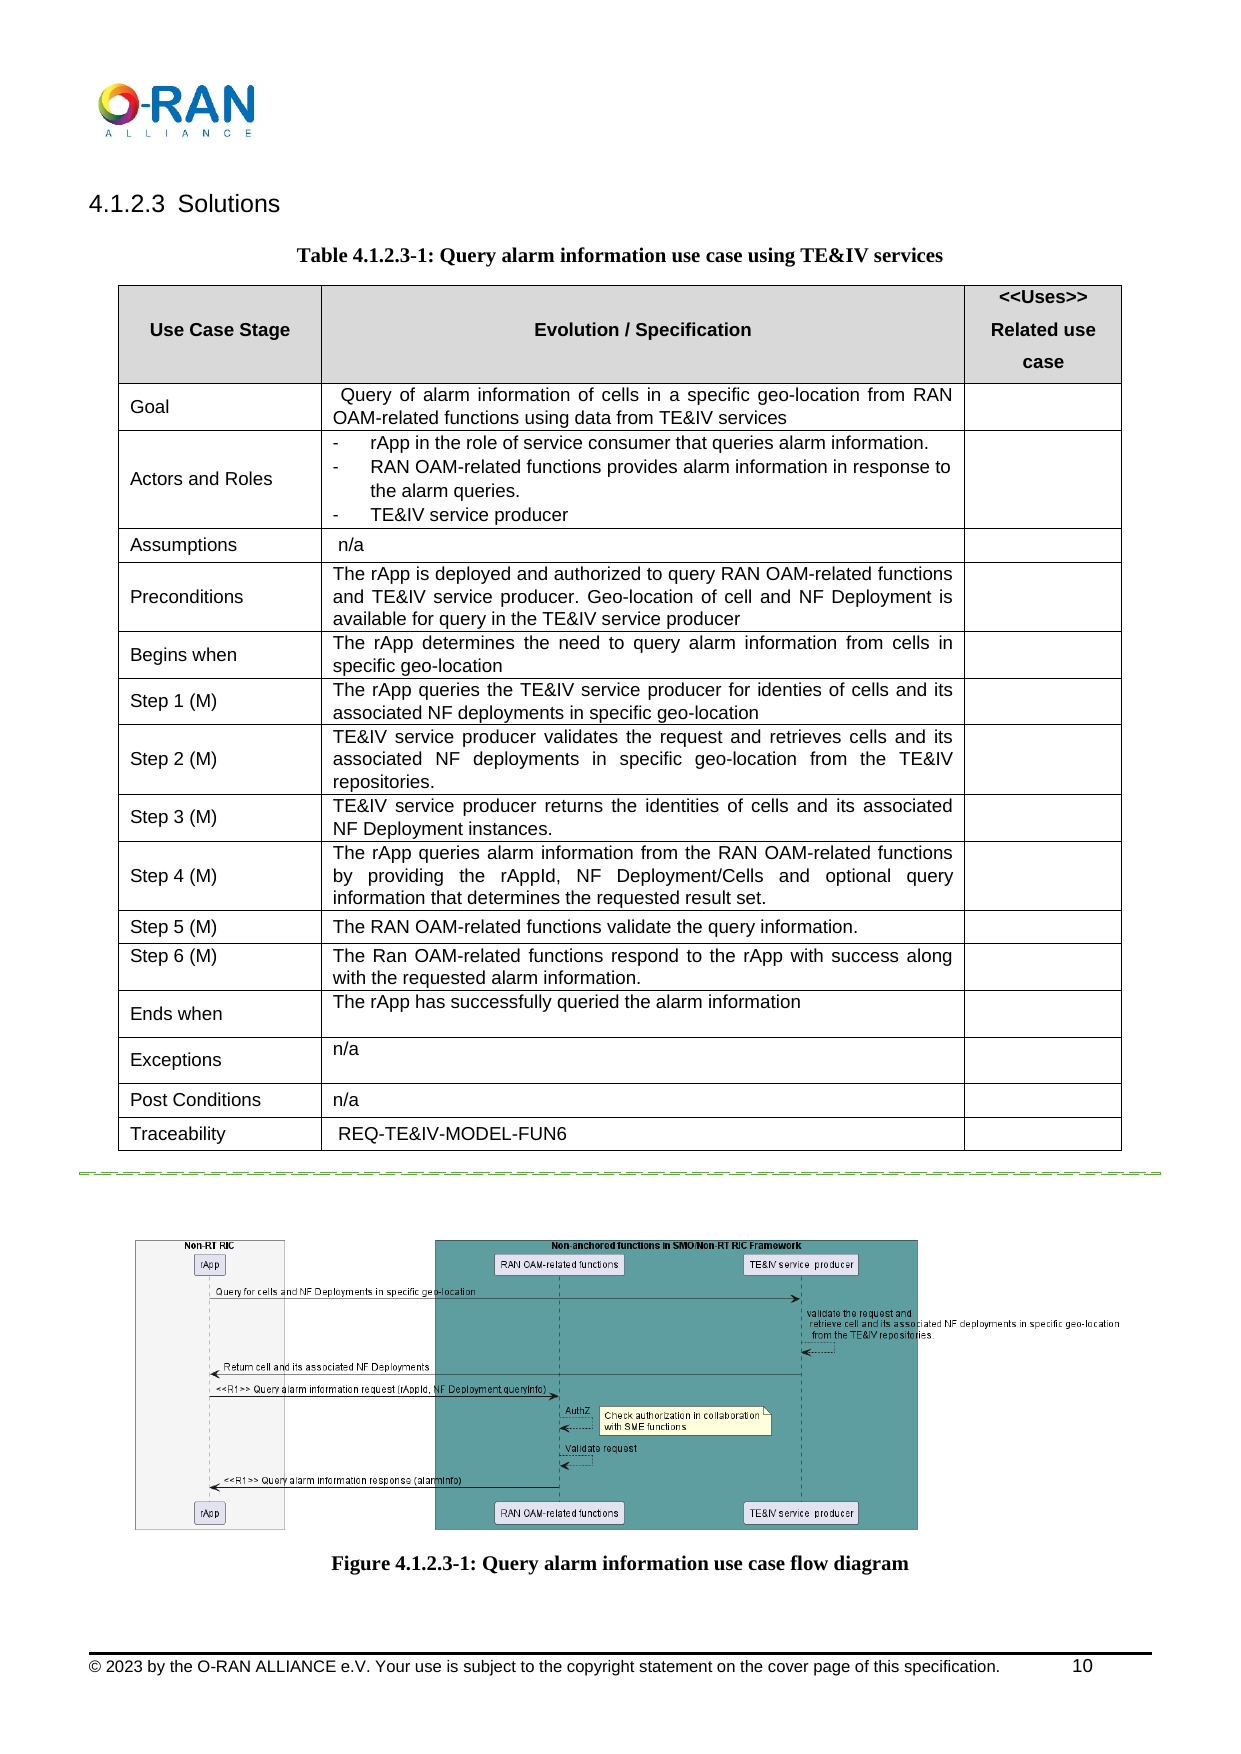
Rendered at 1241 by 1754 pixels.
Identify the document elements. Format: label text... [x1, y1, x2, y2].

table_cell [965, 529, 1121, 562]
table_header <<Uses>> Related use case [965, 286, 1121, 383]
table_cell [965, 431, 1121, 528]
table_cell The rApp is deployed and authorized to query RAN OAM-related functions and TE&IV service producer. Geo-location of cell and NF Deployment is available for query in the TE&IV service producer [322, 563, 964, 631]
table_cell [965, 679, 1121, 724]
table_cell [965, 991, 1121, 1037]
table_cell [965, 1118, 1121, 1150]
table_cell TE&IV service producer validates the request and retrieves cells and its associated NF deployments in specific geo-location from the TE&IV repositories. [322, 725, 964, 794]
table_cell Goal [119, 384, 321, 430]
text Figure 4.1.2.3-1: Query alarm information use case flow diagram [89, 1551, 1152, 1575]
table_cell Step 3 (M) [119, 795, 321, 841]
table_cell TE&IV service producer returns the identities of cells and its associated NF Deployment instances. [322, 795, 964, 841]
table_cell Step 6 (M) [119, 944, 321, 990]
table_cell The rApp queries the TE&IV service producer for identies of cells and its associated NF deployments in specific geo-location [322, 679, 964, 724]
table_cell Actors and Roles [119, 431, 321, 528]
table_cell [965, 944, 1121, 990]
table_cell n/a [322, 1038, 964, 1083]
table_cell [965, 911, 1121, 943]
table_header Use Case Stage [119, 286, 321, 383]
table_cell [965, 384, 1121, 430]
picture [88, 70, 268, 148]
table_cell Traceability [119, 1118, 321, 1150]
table_cell Query of alarm information of cells in a specific geo-location from RAN OAM-related functions using data from TE&IV services [322, 384, 964, 430]
table_cell [965, 725, 1121, 794]
table_cell REQ-TE&IV-MODEL-FUN6 [322, 1118, 964, 1150]
table_cell Step 5 (M) [119, 911, 321, 943]
table_cell Step 1 (M) [119, 679, 321, 724]
table_cell Exceptions [119, 1038, 321, 1083]
table_cell rApp in the role of service consumer that queries alarm information. RAN OAM-related functions provides alarm information in response to the alarm queries. TE&IV service producer [322, 431, 964, 528]
table_cell The Ran OAM-related functions respond to the rApp with success along with the requested alarm information. [322, 944, 964, 990]
table_cell [965, 632, 1121, 678]
table_cell The RAN OAM-related functions validate the query information. [322, 911, 964, 943]
table_cell n/a [322, 529, 964, 562]
table_cell Preconditions [119, 563, 321, 631]
table_cell Post Conditions [119, 1084, 321, 1117]
table_cell [965, 563, 1121, 631]
table_cell Assumptions [119, 529, 321, 562]
table_cell [965, 795, 1121, 841]
table_header Evolution / Specification [322, 286, 964, 383]
table_cell Ends when [119, 991, 321, 1037]
subtitle 4.1.2.3 Solutions [89, 189, 1152, 218]
table_cell [965, 842, 1121, 910]
table_cell Begins when [119, 632, 321, 678]
text Table 4.1.2.3-1: Query alarm information use case using TE&IV services [89, 243, 1152, 267]
table_cell The rApp determines the need to query alarm information from cells in specific geo-location [322, 632, 964, 678]
table_cell The rApp has successfully queried the alarm information [322, 991, 964, 1037]
table_cell Step 2 (M) [119, 725, 321, 794]
picture [118, 1235, 1123, 1533]
table_cell [965, 1084, 1121, 1117]
table_cell The rApp queries alarm information from the RAN OAM-related functions by providing the rAppId, NF Deployment/Cells and optional query information that determines the requested result set. [322, 842, 964, 910]
table_cell [965, 1038, 1121, 1083]
table_cell n/a [322, 1084, 964, 1117]
table_cell Step 4 (M) [119, 842, 321, 910]
